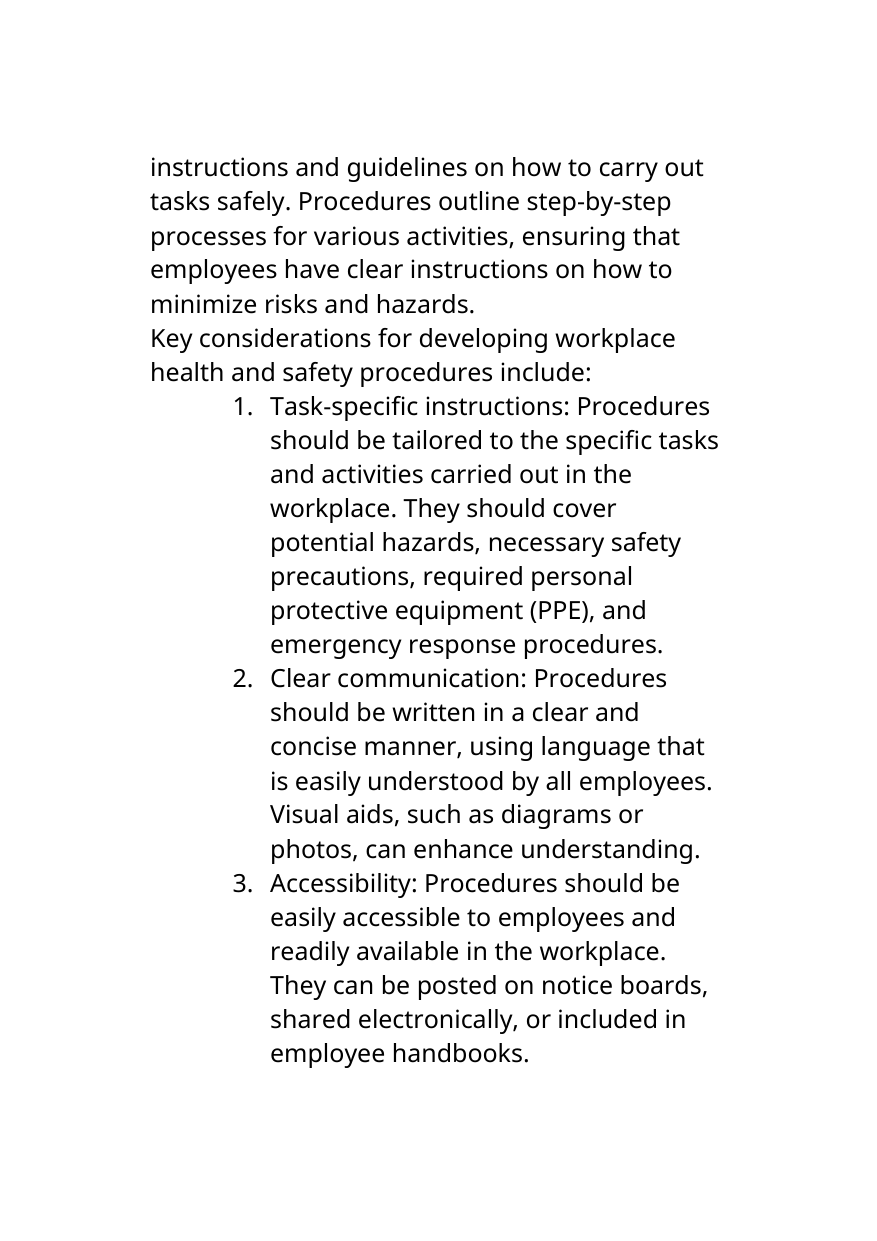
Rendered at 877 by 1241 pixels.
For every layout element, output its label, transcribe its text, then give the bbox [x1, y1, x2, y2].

list Clear communication: Procedures should be written in a clear and concise manner, using language that is easily understood by all employees. Visual aids, such as diagrams or photos, can enhance understanding. [232, 661, 727, 865]
list Accessibility: Procedures should be easily accessible to employees and readily available in the workplace. They can be posted on notice boards, shared electronically, or included in employee handbooks. [232, 865, 727, 1070]
list Task-specific instructions: Procedures should be tailored to the specific tasks and activities carried out in the workplace. They should cover potential hazards, necessary safety precautions, required personal protective equipment (PPE), and emergency response procedures. [232, 388, 727, 661]
text Key considerations for developing workplace health and safety procedures include: [150, 320, 727, 388]
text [150, 150, 727, 320]
